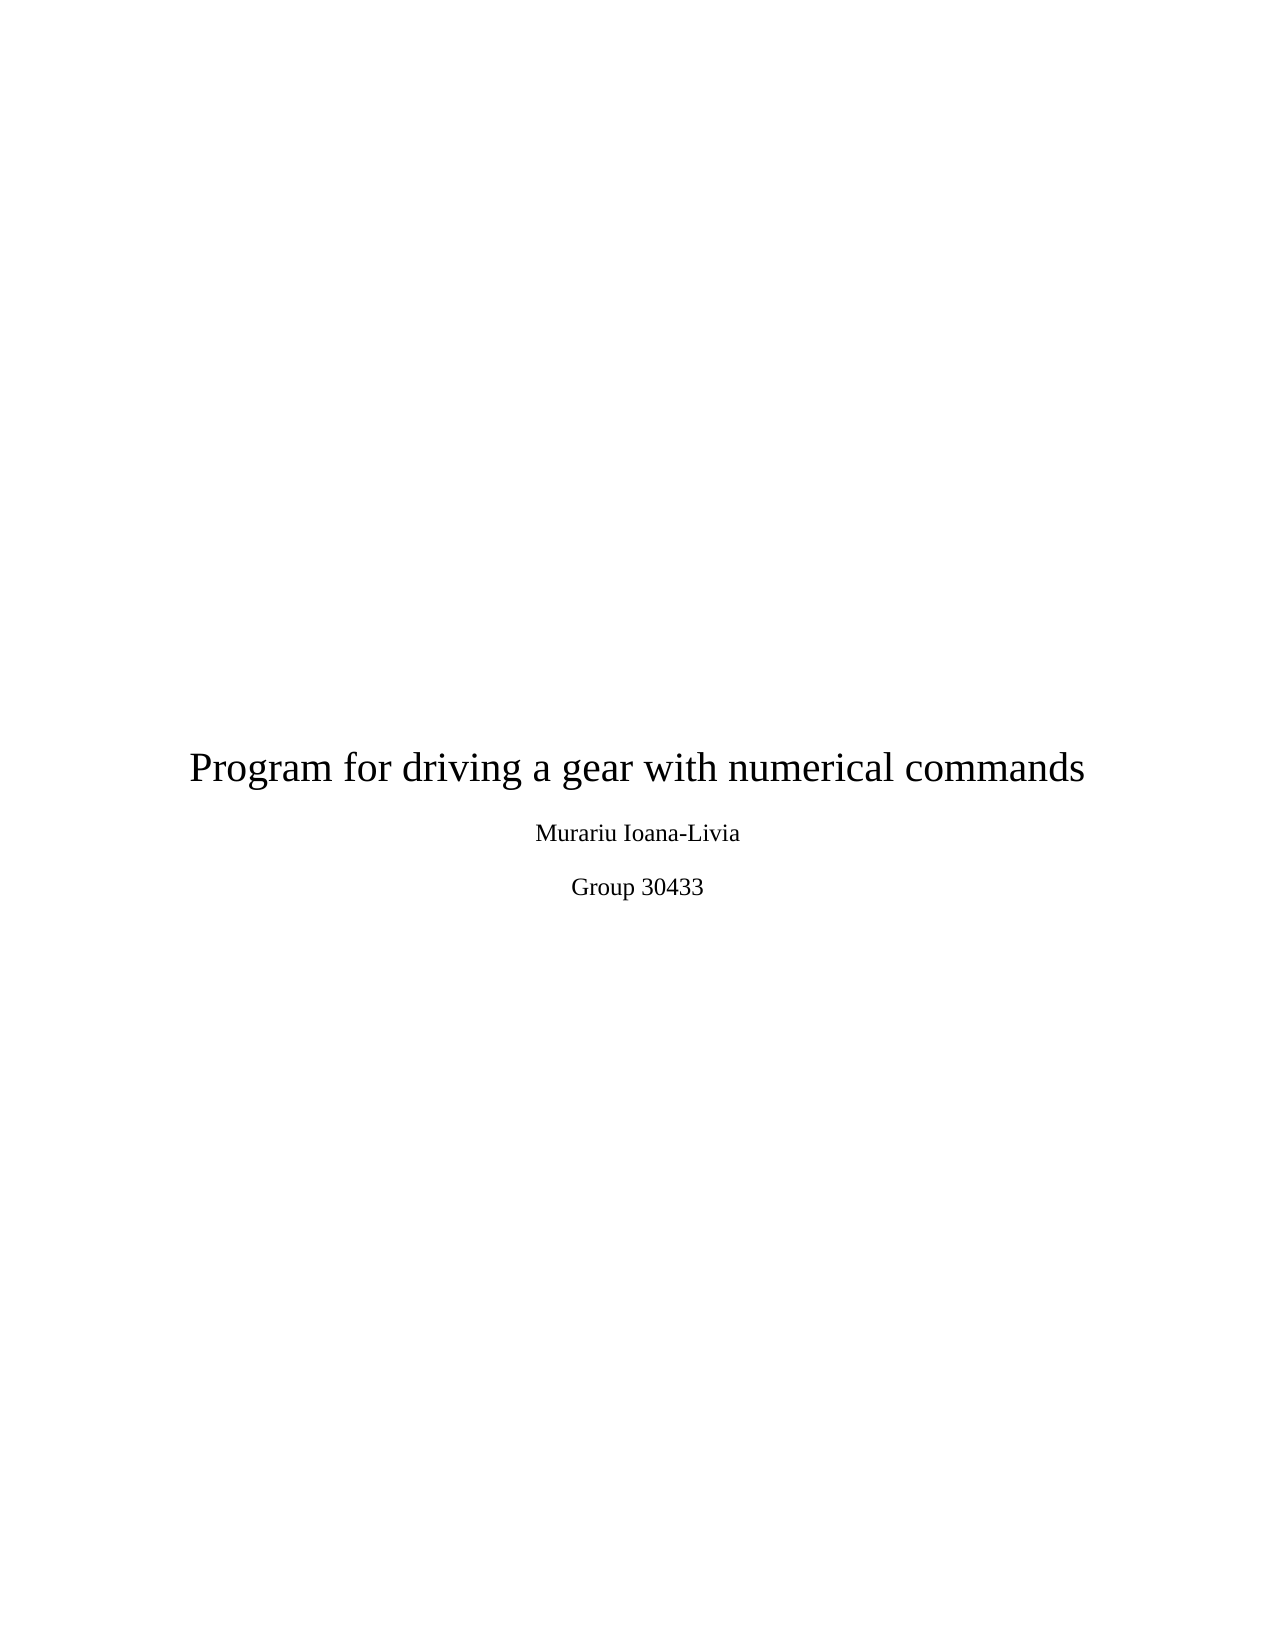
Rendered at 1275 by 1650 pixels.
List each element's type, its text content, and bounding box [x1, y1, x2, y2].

text Group 30433 [150, 872, 1125, 901]
text Murariu Ioana-Livia [150, 818, 1125, 847]
text Program for driving a gear with numerical commands [150, 742, 1125, 790]
